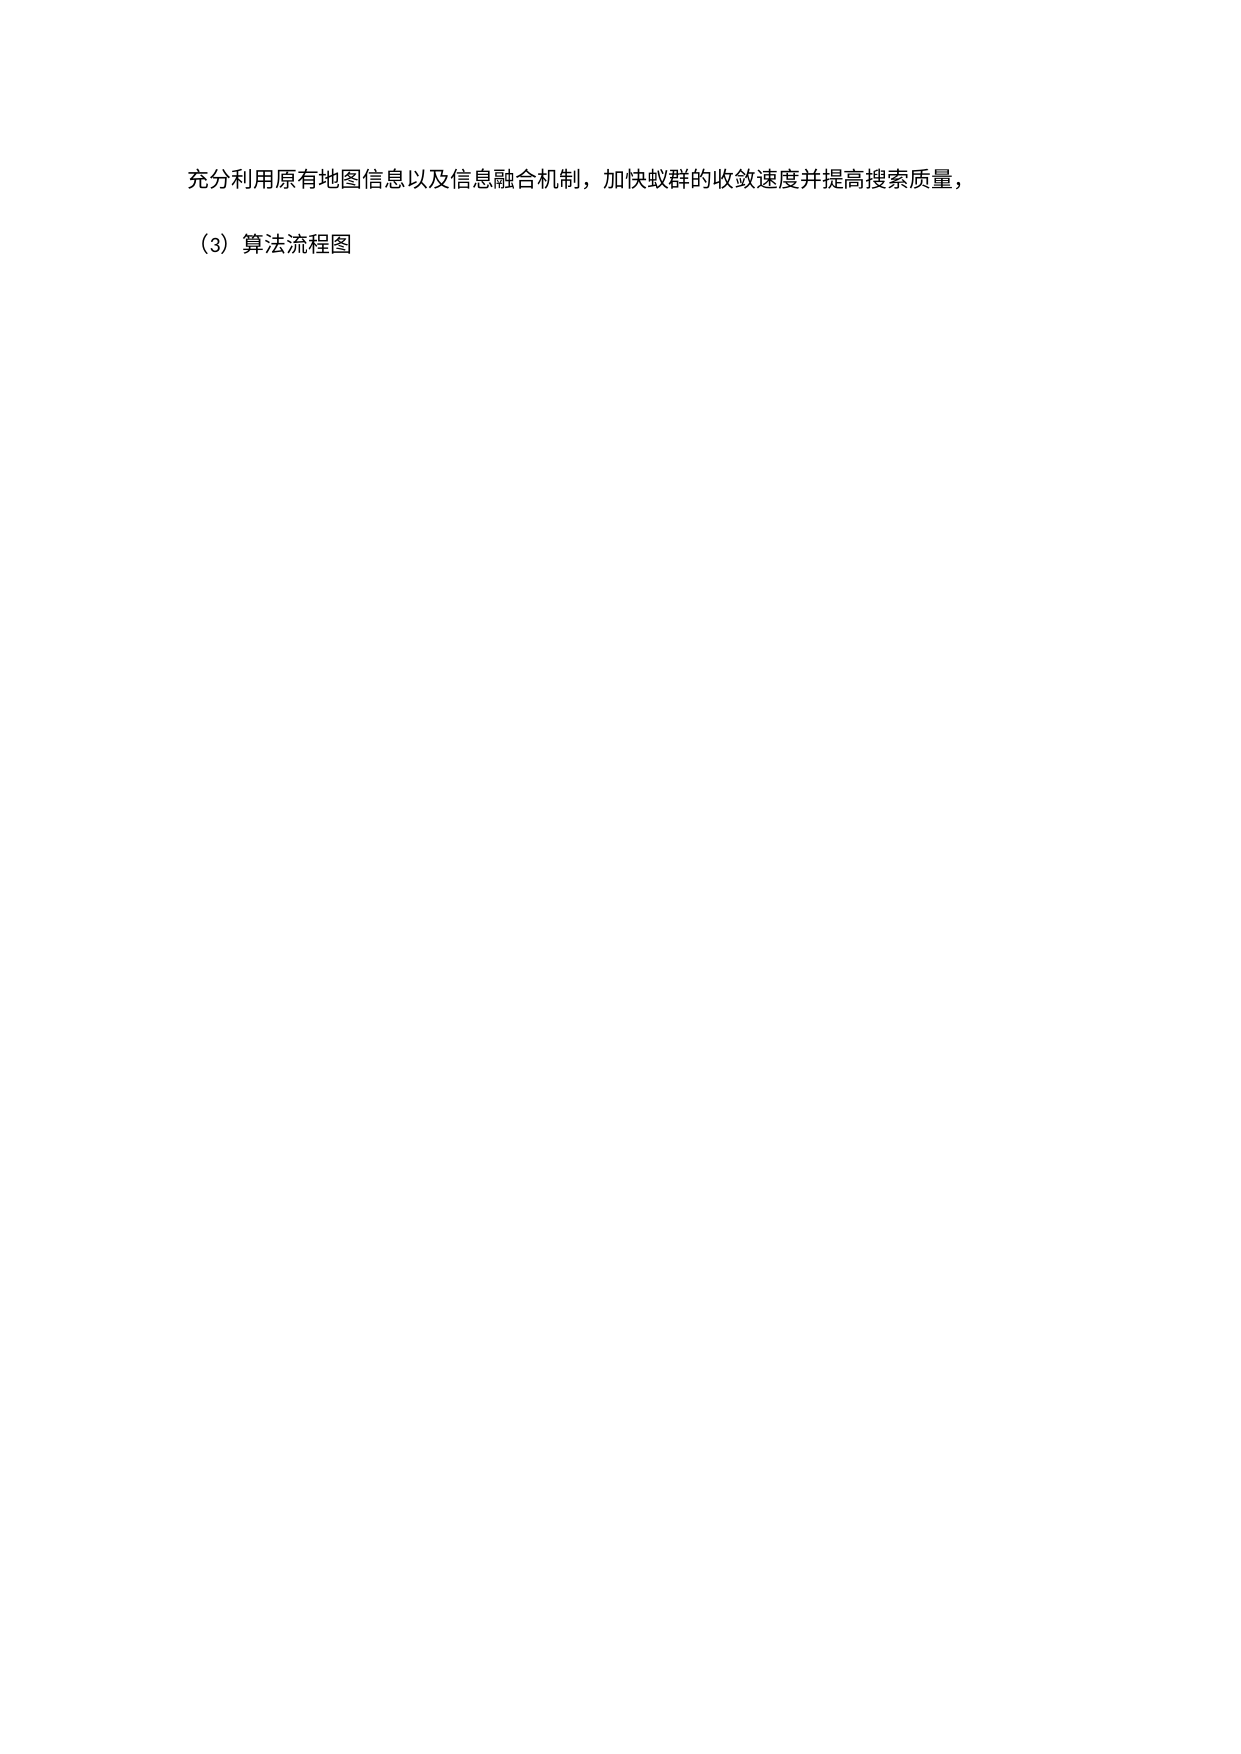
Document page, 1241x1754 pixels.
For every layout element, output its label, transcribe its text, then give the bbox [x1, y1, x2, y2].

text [187, 162, 1053, 194]
text （3）算法流程图 [187, 227, 1053, 259]
